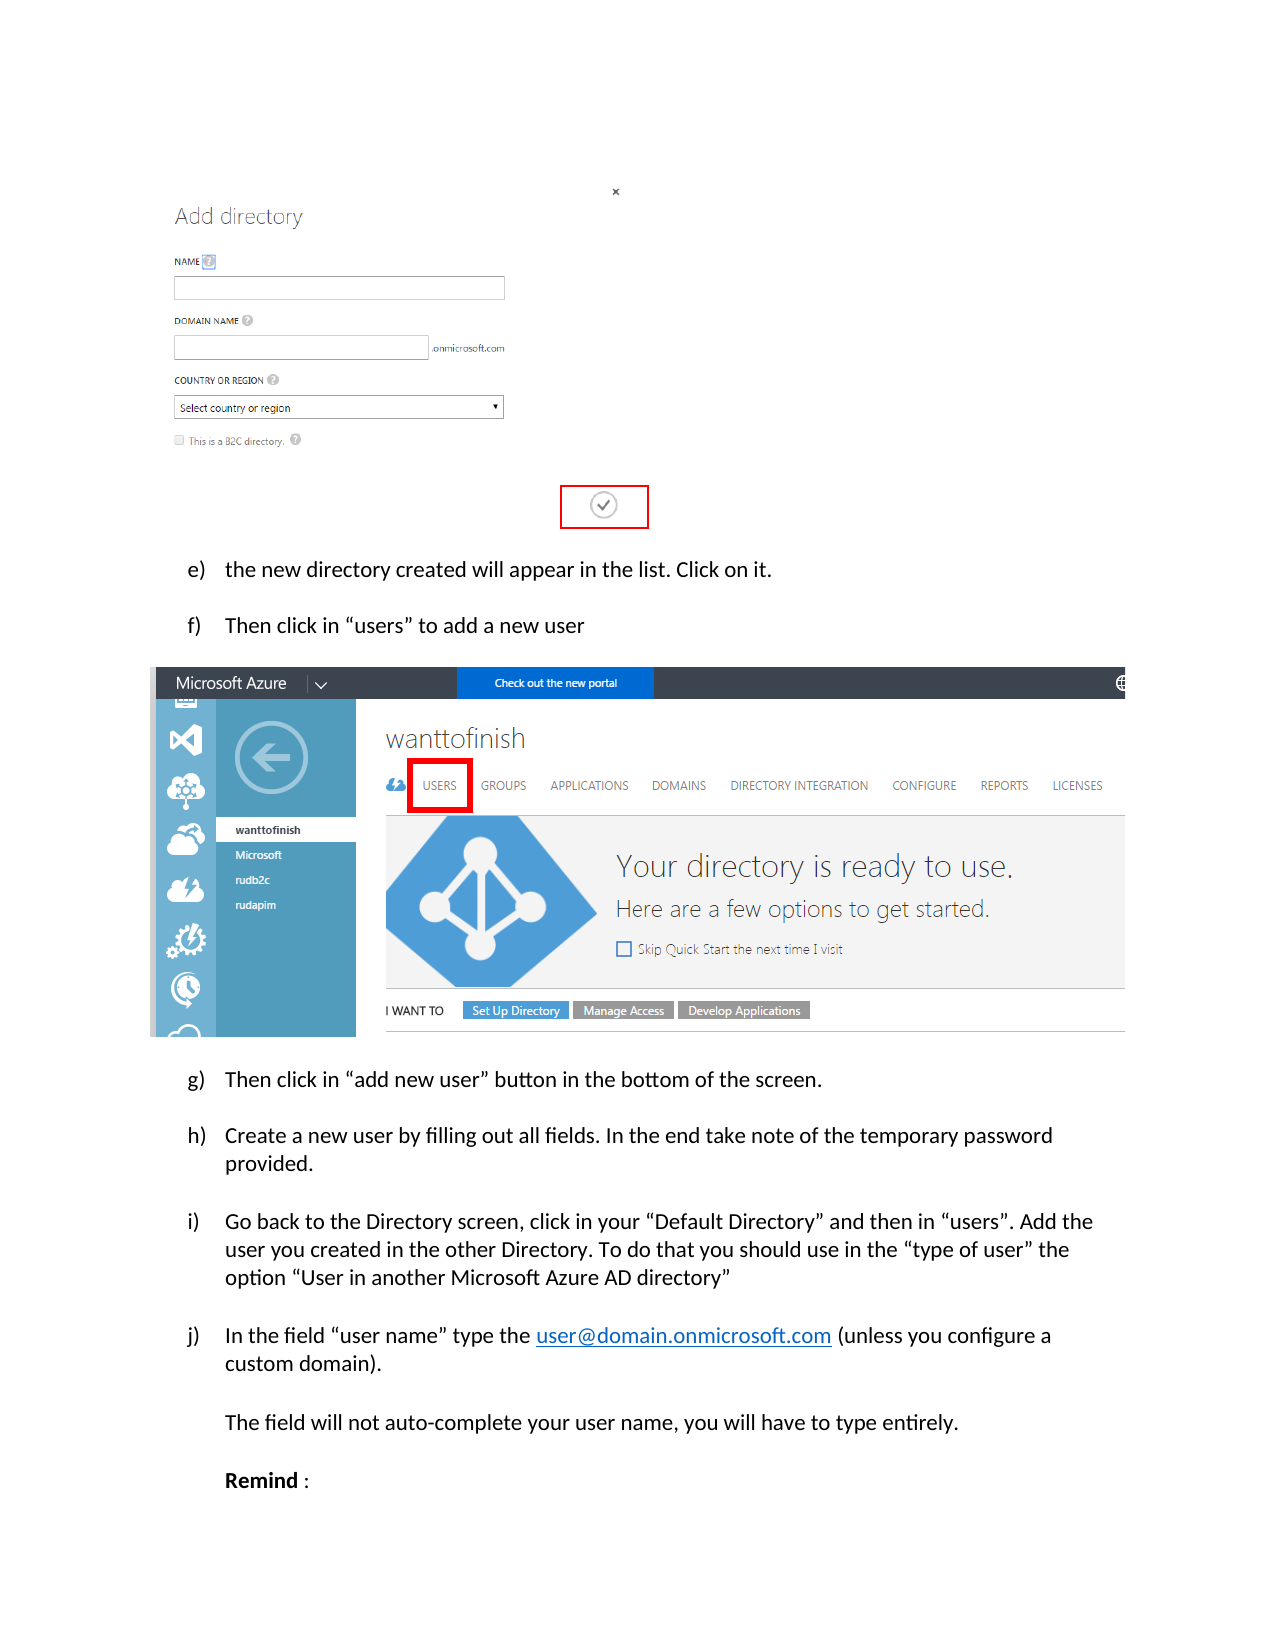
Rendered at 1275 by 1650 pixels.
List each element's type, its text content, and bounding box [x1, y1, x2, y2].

picture [150, 667, 1125, 1037]
list Then click in “users” to add a new user [187, 611, 1125, 639]
list Go back to the Directory screen, click in your “Default Directory” and then in “users”. Add the user you created in the other Directory. To do that you should use in the “type of user” the option “User in another Microsoft Azure AD directory” [187, 1207, 1125, 1291]
list In the field “user name” type the user@domain.onmicrosoft.com (unless you configure a custom domain). [187, 1321, 1125, 1377]
list the new directory created will appear in the list. Click on it. [187, 555, 1125, 583]
picture [562, 487, 630, 527]
list The field will not auto-complete your user name, you will have to type entirely. [225, 1408, 1125, 1436]
list Then click in “add new user” button in the bottom of the screen. [187, 1065, 1125, 1093]
picture [150, 178, 630, 527]
list Create a new user by filling out all fields. In the end take note of the temporary password provided. [187, 1121, 1125, 1177]
list Remind : [225, 1466, 1125, 1494]
